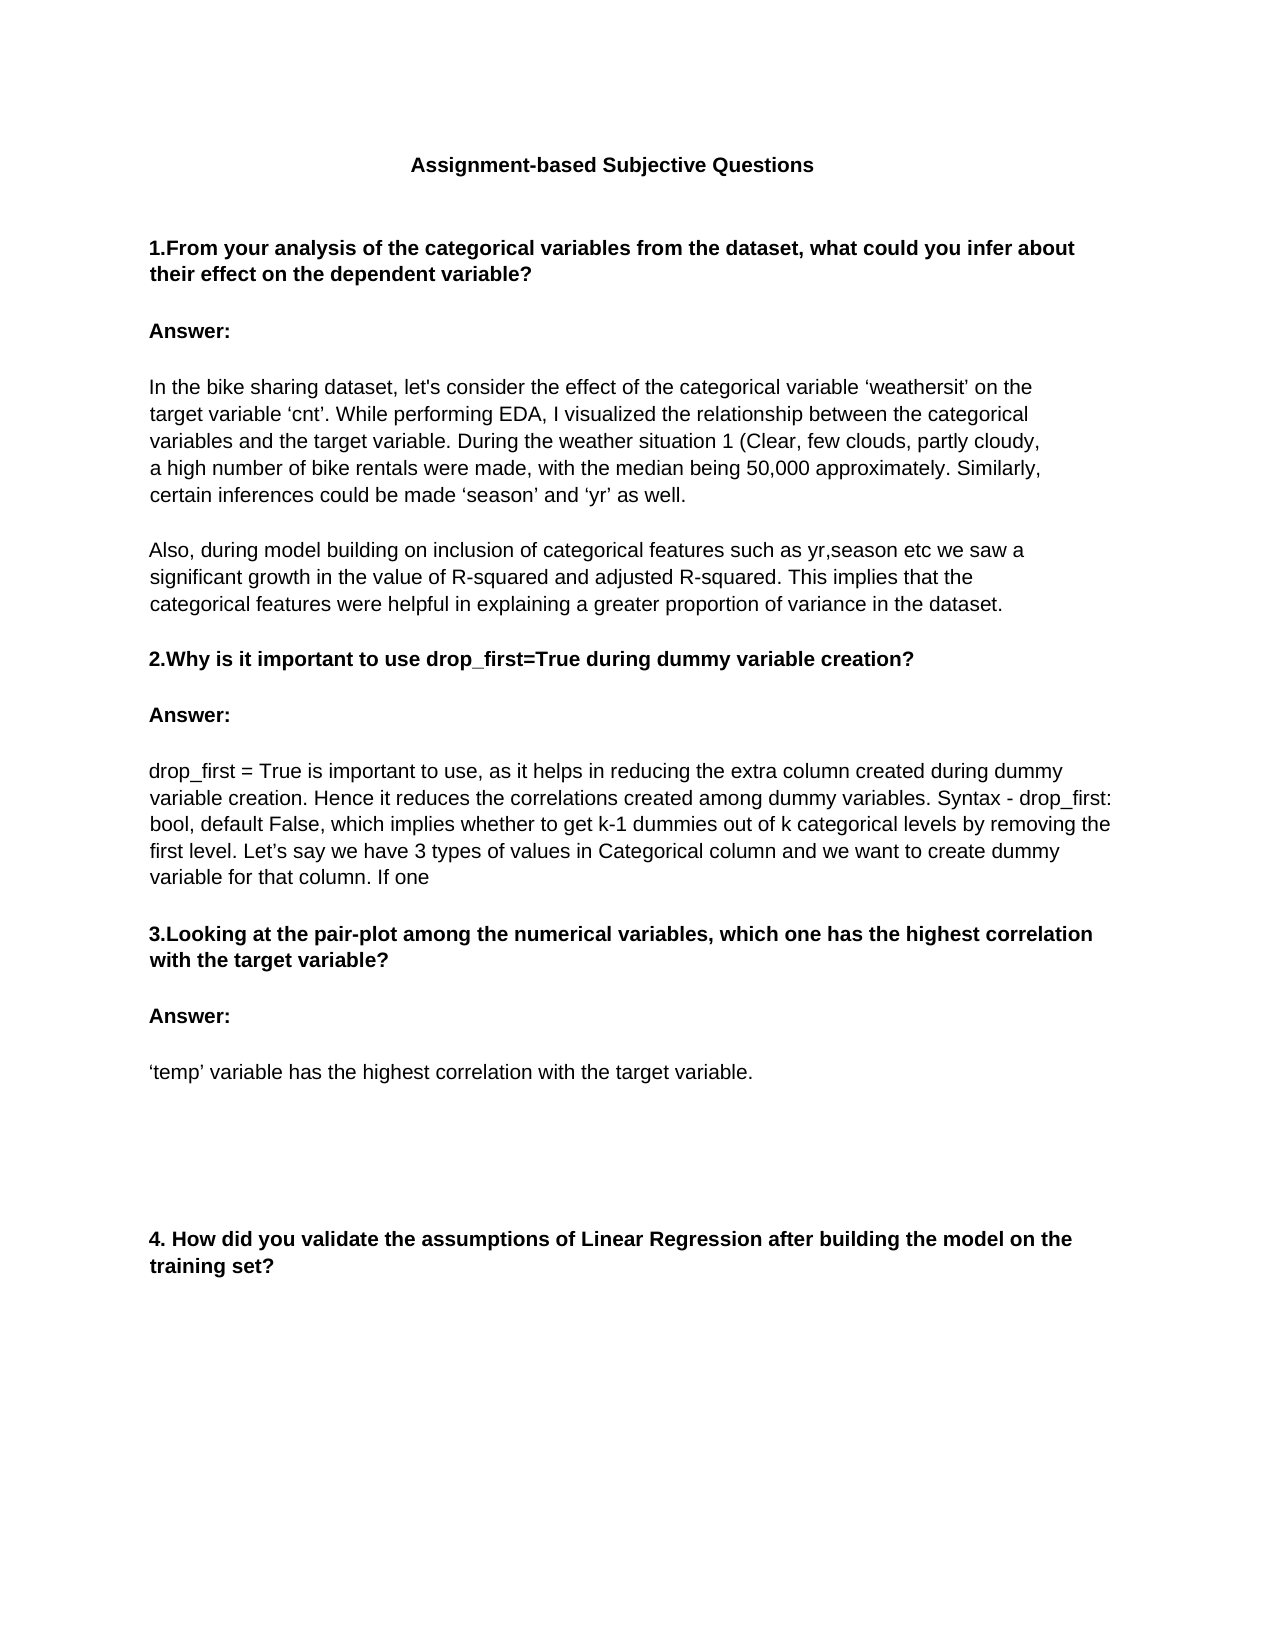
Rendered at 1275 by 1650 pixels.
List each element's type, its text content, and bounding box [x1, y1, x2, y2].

text Also, during model building on inclusion of categorical features such as yr,season etc we saw a significant growth in the value of R-squared and adjusted R-squared. This implies that the categorical features were helpful in explaining a greater proportion of variance in the dataset. [148, 538, 1074, 616]
text In the bike sharing dataset, let's consider the effect of the categorical variable ‘weathersit’ on the target variable ‘cnt’. While performing EDA, I visualized the relationship between the categorical variables and the target variable. During the weather situation 1 (Clear, few clouds, partly cloudy, a high number of bike rentals were made, with the median being 50,000 approximately. Similarly, certain inferences could be made ‘season’ and ‘yr’ as well. [148, 374, 1054, 506]
text Answer: [148, 703, 1122, 727]
text Assignment-based Subjective Questions [150, 153, 1074, 177]
text 3.Looking at the pair-plot among the numerical variables, which one has the highest correlation with the target variable? [148, 921, 1122, 972]
text Answer: [148, 1004, 1122, 1028]
text ‘temp’ variable has the highest correlation with the target variable. [148, 1060, 1088, 1084]
text 4. How did you validate the assumptions of Linear Regression after building the model on the training set? [148, 1227, 1088, 1278]
text drop_first = True is important to use, as it helps in reducing the extra column created during dummy variable creation. Hence it reduces the correlations created among dummy variables. Syntax - drop_first: bool, default False, which implies whether to get k-1 dummies out of k categorical levels by removing the first level. Let’s say we have 3 types of values in Categorical column and we want to create dummy variable for that column. If one [148, 759, 1122, 889]
text Answer: [148, 318, 1122, 342]
text 1.From your analysis of the categorical variables from the dataset, what could you infer about their effect on the dependent variable? [148, 236, 1122, 286]
text 2.Why is it important to use drop_first=True during dummy variable creation? [148, 647, 1122, 671]
